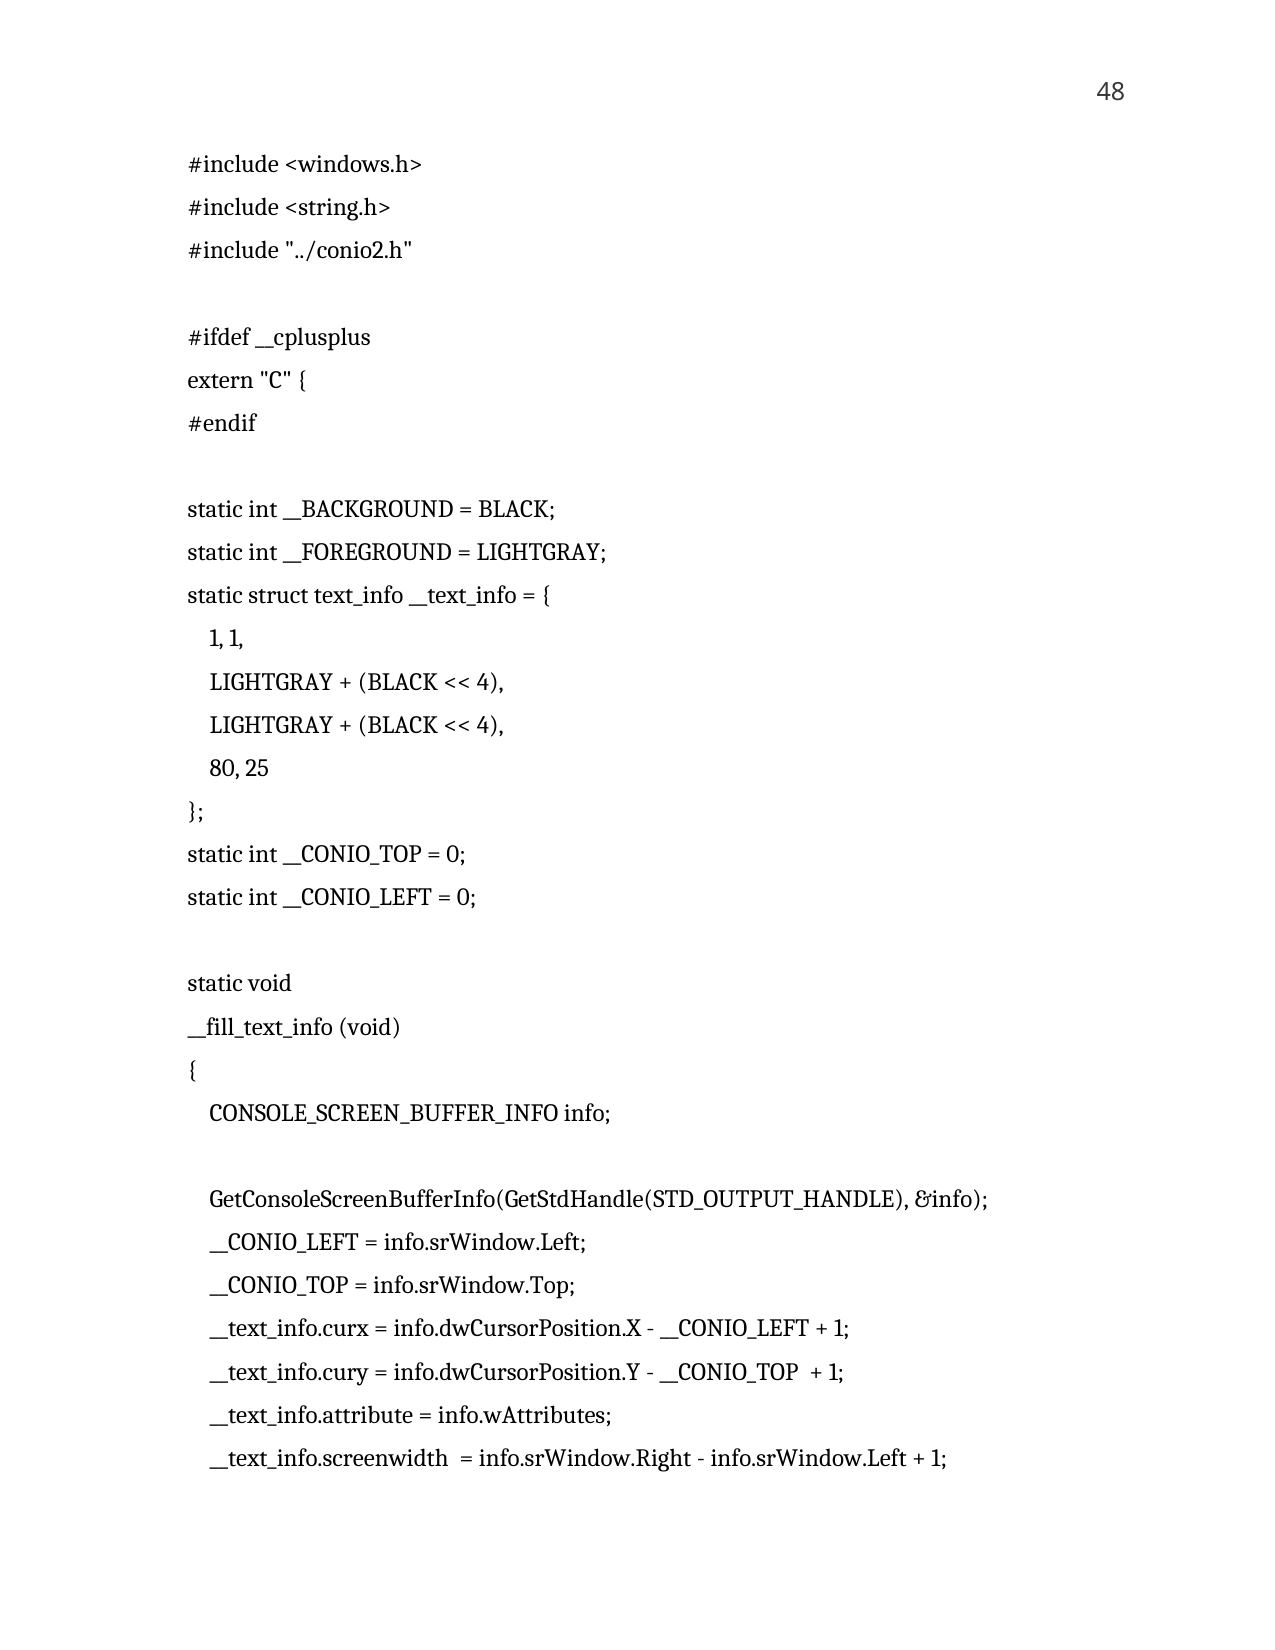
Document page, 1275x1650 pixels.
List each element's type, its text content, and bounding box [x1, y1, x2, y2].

text extern "C" { [187, 366, 1125, 394]
text 1, 1, [187, 624, 1125, 653]
text #include <windows.h> [187, 150, 1125, 179]
text __text_info.attribute = info.wAttributes; [187, 1401, 1125, 1429]
text static int __CONIO_TOP = 0; [187, 840, 1125, 869]
text static int __FOREGROUND = LIGHTGRAY; [187, 538, 1125, 567]
text static struct text_info __text_info = { [187, 581, 1125, 610]
text #ifdef __cplusplus [187, 322, 1125, 351]
text static int __BACKGROUND = BLACK; [187, 495, 1125, 524]
text __fill_text_info (void) [187, 1012, 1125, 1041]
text LIGHTGRAY + (BLACK << 4), [187, 667, 1125, 696]
text GetConsoleScreenBufferInfo(GetStdHandle(STD_OUTPUT_HANDLE), &info); [187, 1185, 1125, 1214]
text __text_info.curx = info.dwCursorPosition.X - __CONIO_LEFT + 1; [187, 1314, 1125, 1343]
text #include <string.h> [187, 193, 1125, 222]
text LIGHTGRAY + (BLACK << 4), [187, 711, 1125, 739]
text #include "../conio2.h" [187, 236, 1125, 265]
text }; [187, 797, 1125, 826]
text static void [187, 969, 1125, 998]
text __CONIO_LEFT = info.srWindow.Left; [187, 1228, 1125, 1257]
text __text_info.screenwidth = info.srWindow.Right - info.srWindow.Left + 1; [187, 1444, 1125, 1472]
text { [187, 1056, 1125, 1084]
text __text_info.cury = info.dwCursorPosition.Y - __CONIO_TOP + 1; [187, 1357, 1125, 1386]
text CONSOLE_SCREEN_BUFFER_INFO info; [187, 1099, 1125, 1127]
text 80, 25 [187, 754, 1125, 782]
text static int __CONIO_LEFT = 0; [187, 883, 1125, 912]
text __CONIO_TOP = info.srWindow.Top; [187, 1271, 1125, 1300]
text #endif [187, 409, 1125, 437]
